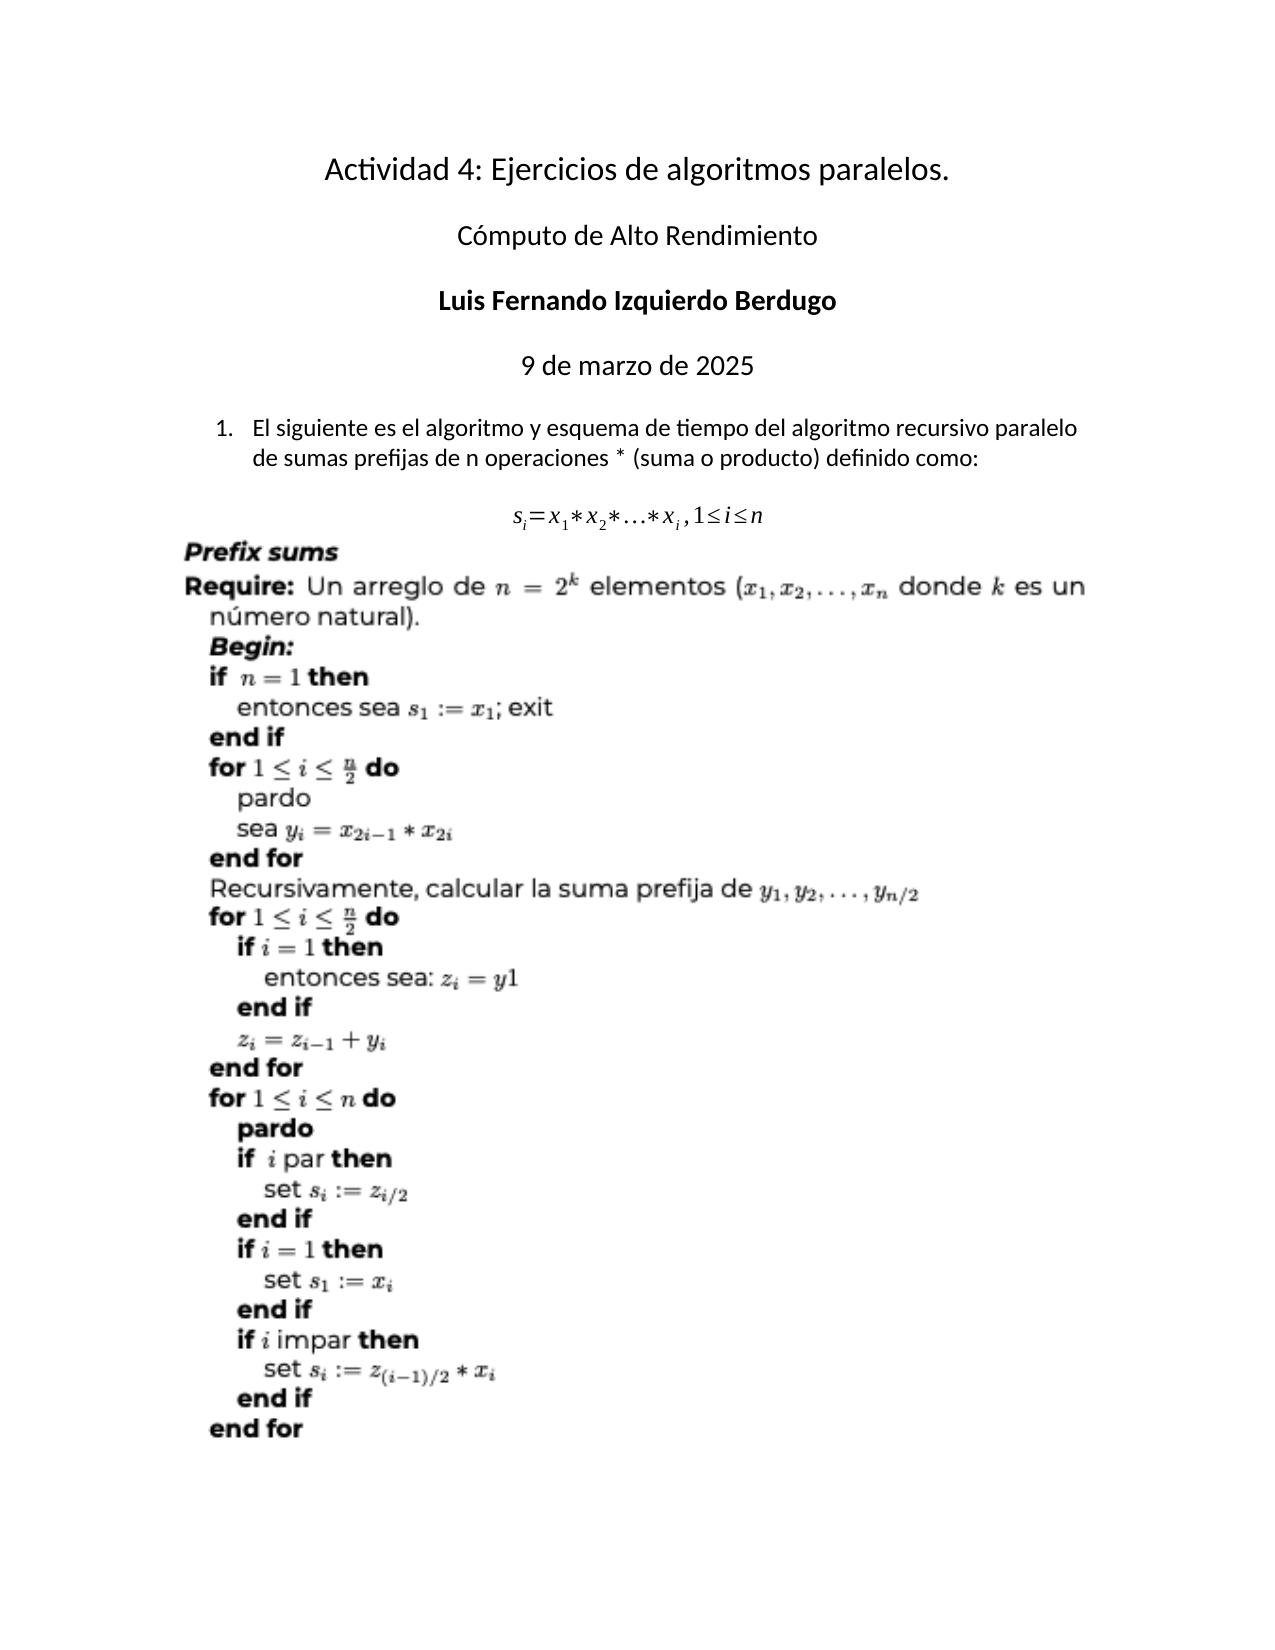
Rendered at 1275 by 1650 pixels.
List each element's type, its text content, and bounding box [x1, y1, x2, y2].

text Luis Fernando Izquierdo Berdugo [177, 282, 1098, 318]
text Actividad 4: Ejercicios de algoritmos paralelos. [177, 148, 1098, 188]
text 9 de marzo de 2025 [177, 347, 1098, 383]
list El siguiente es el algoritmo y esquema de tiempo del algoritmo recursivo paralelo de sumas prefijas de n operaciones * (suma o producto) definido como: [215, 412, 1098, 473]
picture [177, 533, 1098, 1451]
text Cómputo de Alto Rendimiento [177, 217, 1098, 253]
